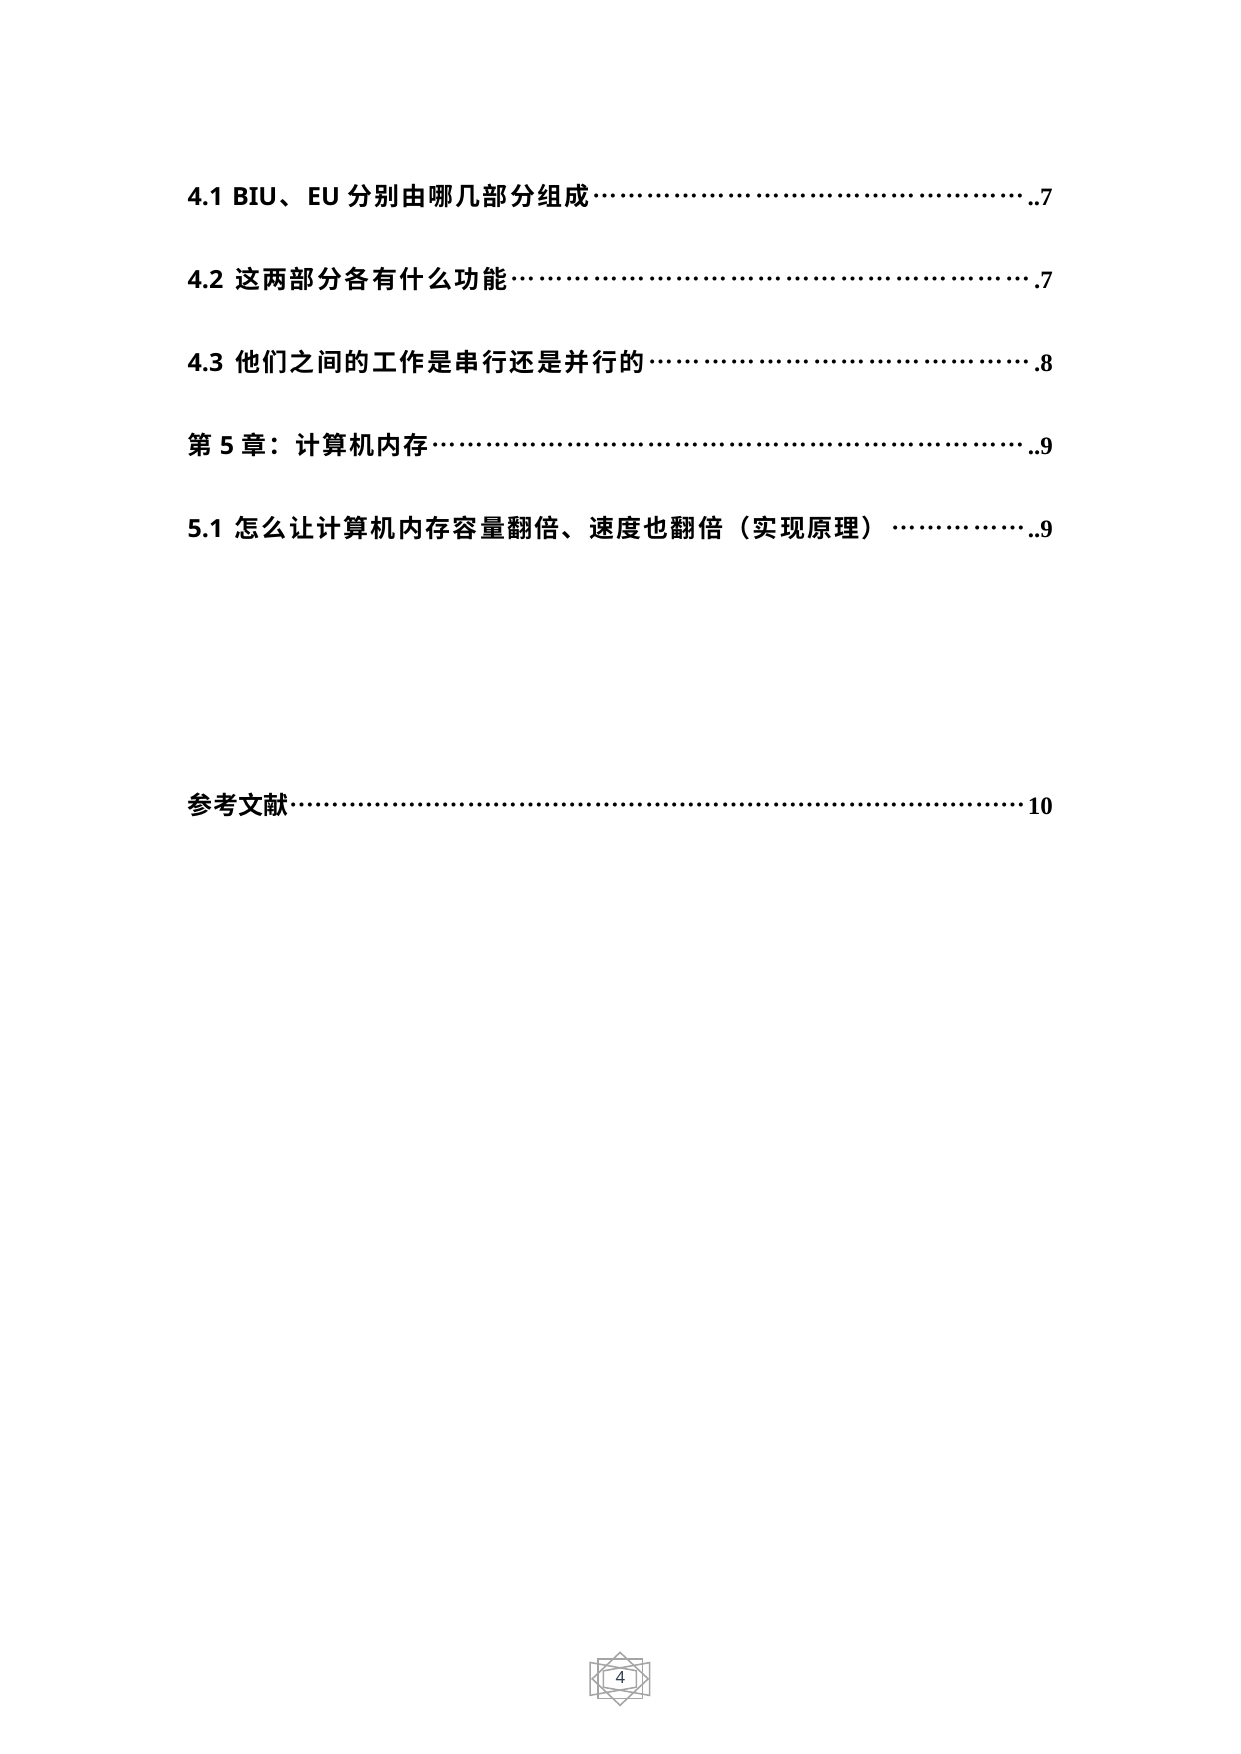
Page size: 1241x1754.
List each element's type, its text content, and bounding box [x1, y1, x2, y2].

text 4.1 BIU、EU分别由哪几部分组成…………………………………………..7 [187, 162, 1053, 227]
text 参考文献……………………………………………………………………………10 [187, 771, 1053, 836]
text 4.2 这两部分各有什么功能………………………………………………….7 [187, 245, 1053, 310]
text 4.3 他们之间的工作是串行还是并行的…………………………………….8 [187, 328, 1053, 393]
text 5.1 怎么让计算机内存容量翻倍、速度也翻倍（实现原理）……………..9 [187, 494, 1053, 559]
text 第5章：计算机内存…………………………………………………………..9 [187, 411, 1053, 476]
